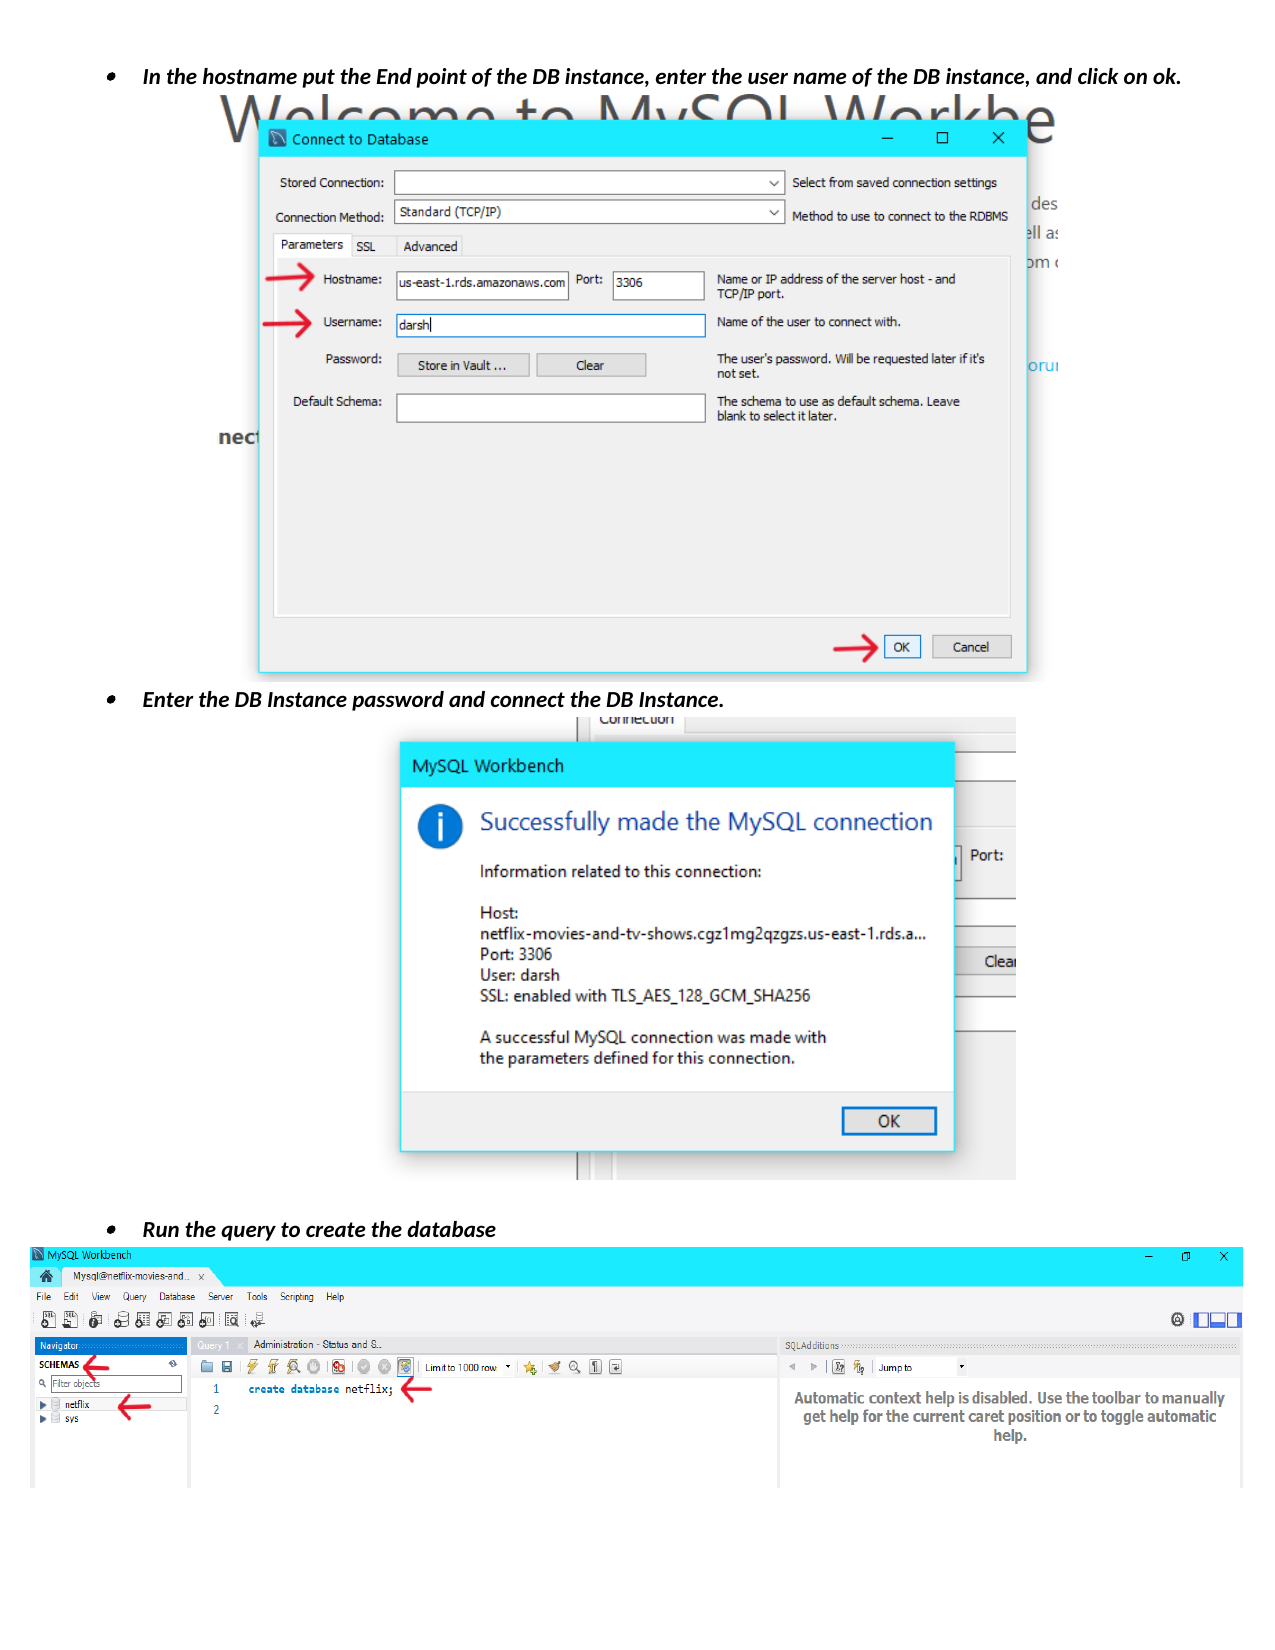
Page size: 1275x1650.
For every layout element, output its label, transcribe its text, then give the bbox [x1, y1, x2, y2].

list Enter the DB Instance password and connect the DB Instance. [105, 685, 1245, 713]
list Run the query to create the database [105, 1215, 1245, 1243]
picture [217, 94, 1058, 682]
list In the hostname put the End point of the DB instance, enter the user name of the DB instance, and click on ok. [105, 62, 1245, 90]
picture [371, 717, 1016, 1180]
picture [30, 1247, 1243, 1488]
